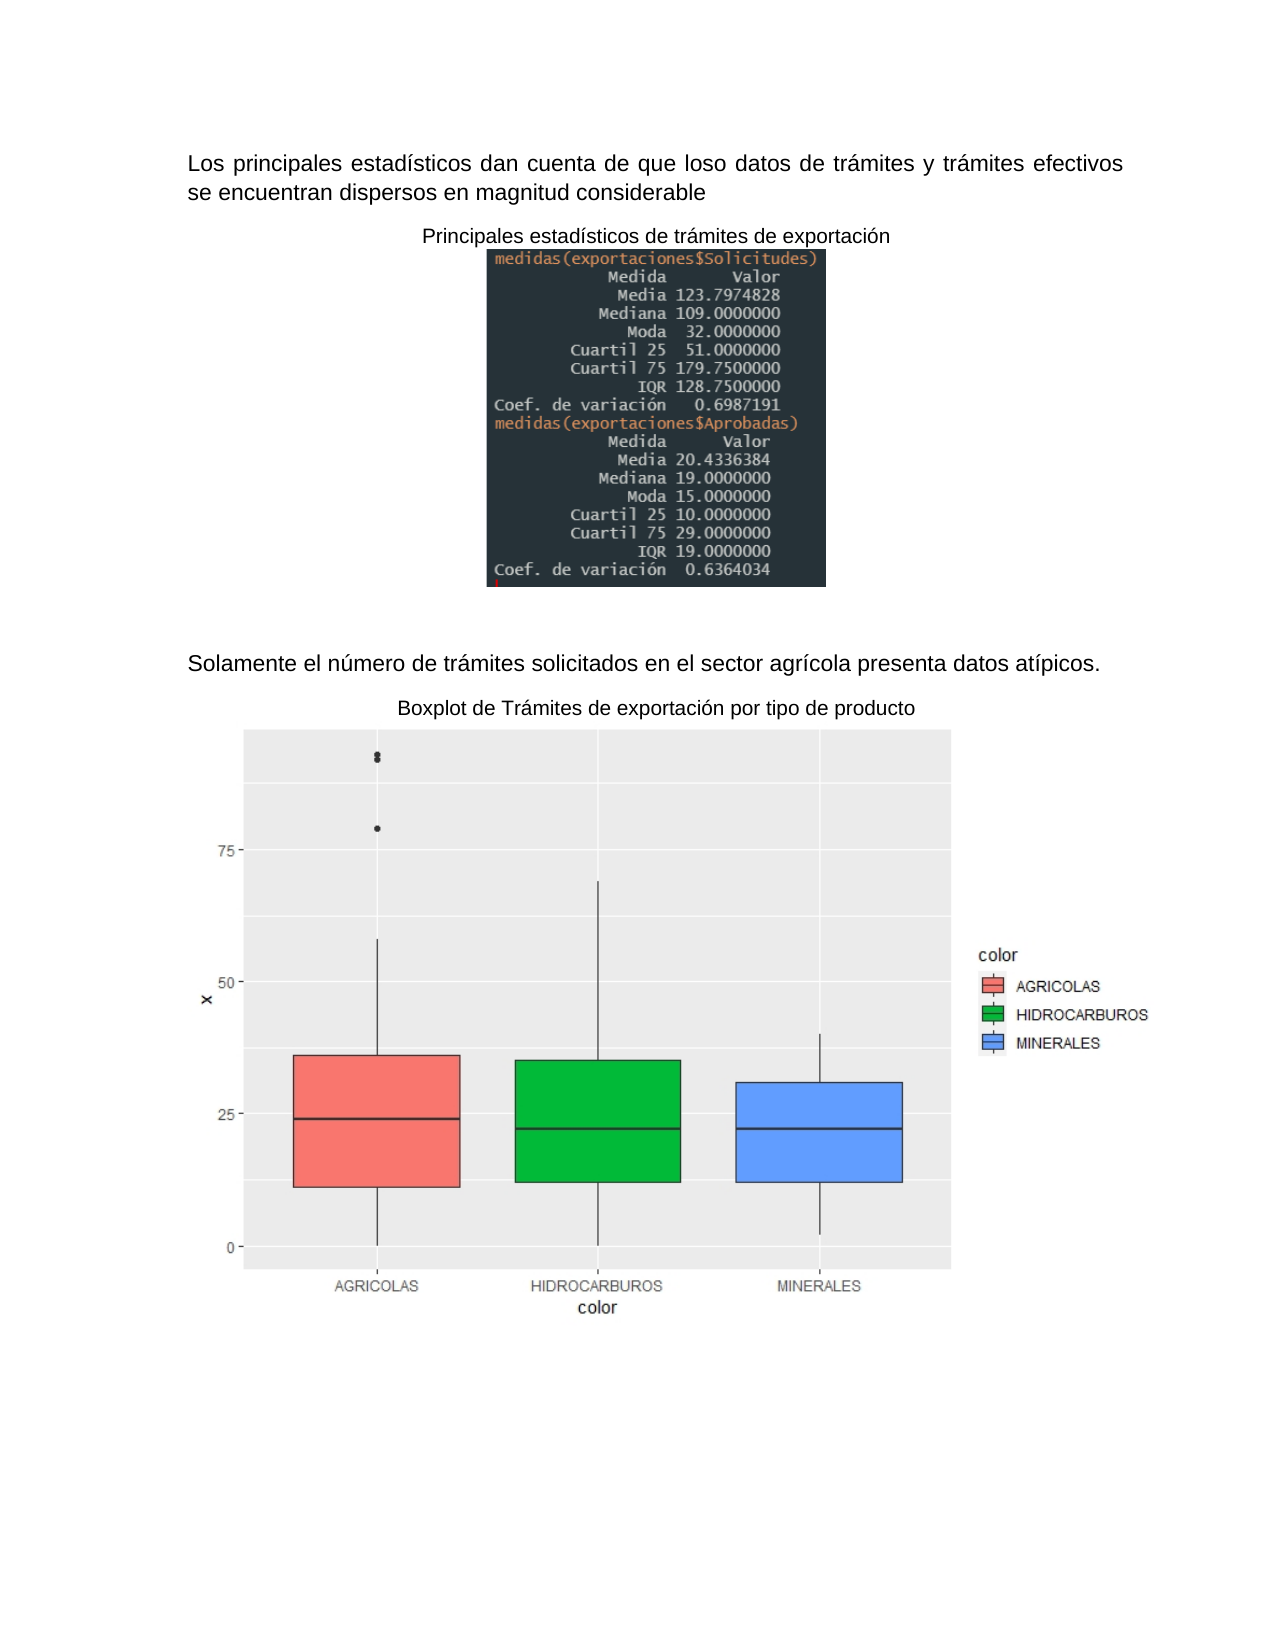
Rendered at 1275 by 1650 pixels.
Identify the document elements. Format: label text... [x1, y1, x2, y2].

text Los principales estadísticos dan cuenta de que loso datos de trámites y trámites efectivos se encuentran dispersos en magnitud considerable [187, 150, 1125, 205]
text Boxplot de Trámites de exportación por tipo de producto [187, 695, 1125, 719]
text Solamente el número de trámites solicitados en el sector agrícola presenta datos atípicos. [187, 650, 1125, 677]
text Principales estadísticos de trámites de exportación [187, 223, 1125, 247]
picture [486, 249, 826, 587]
picture [187, 721, 1162, 1326]
